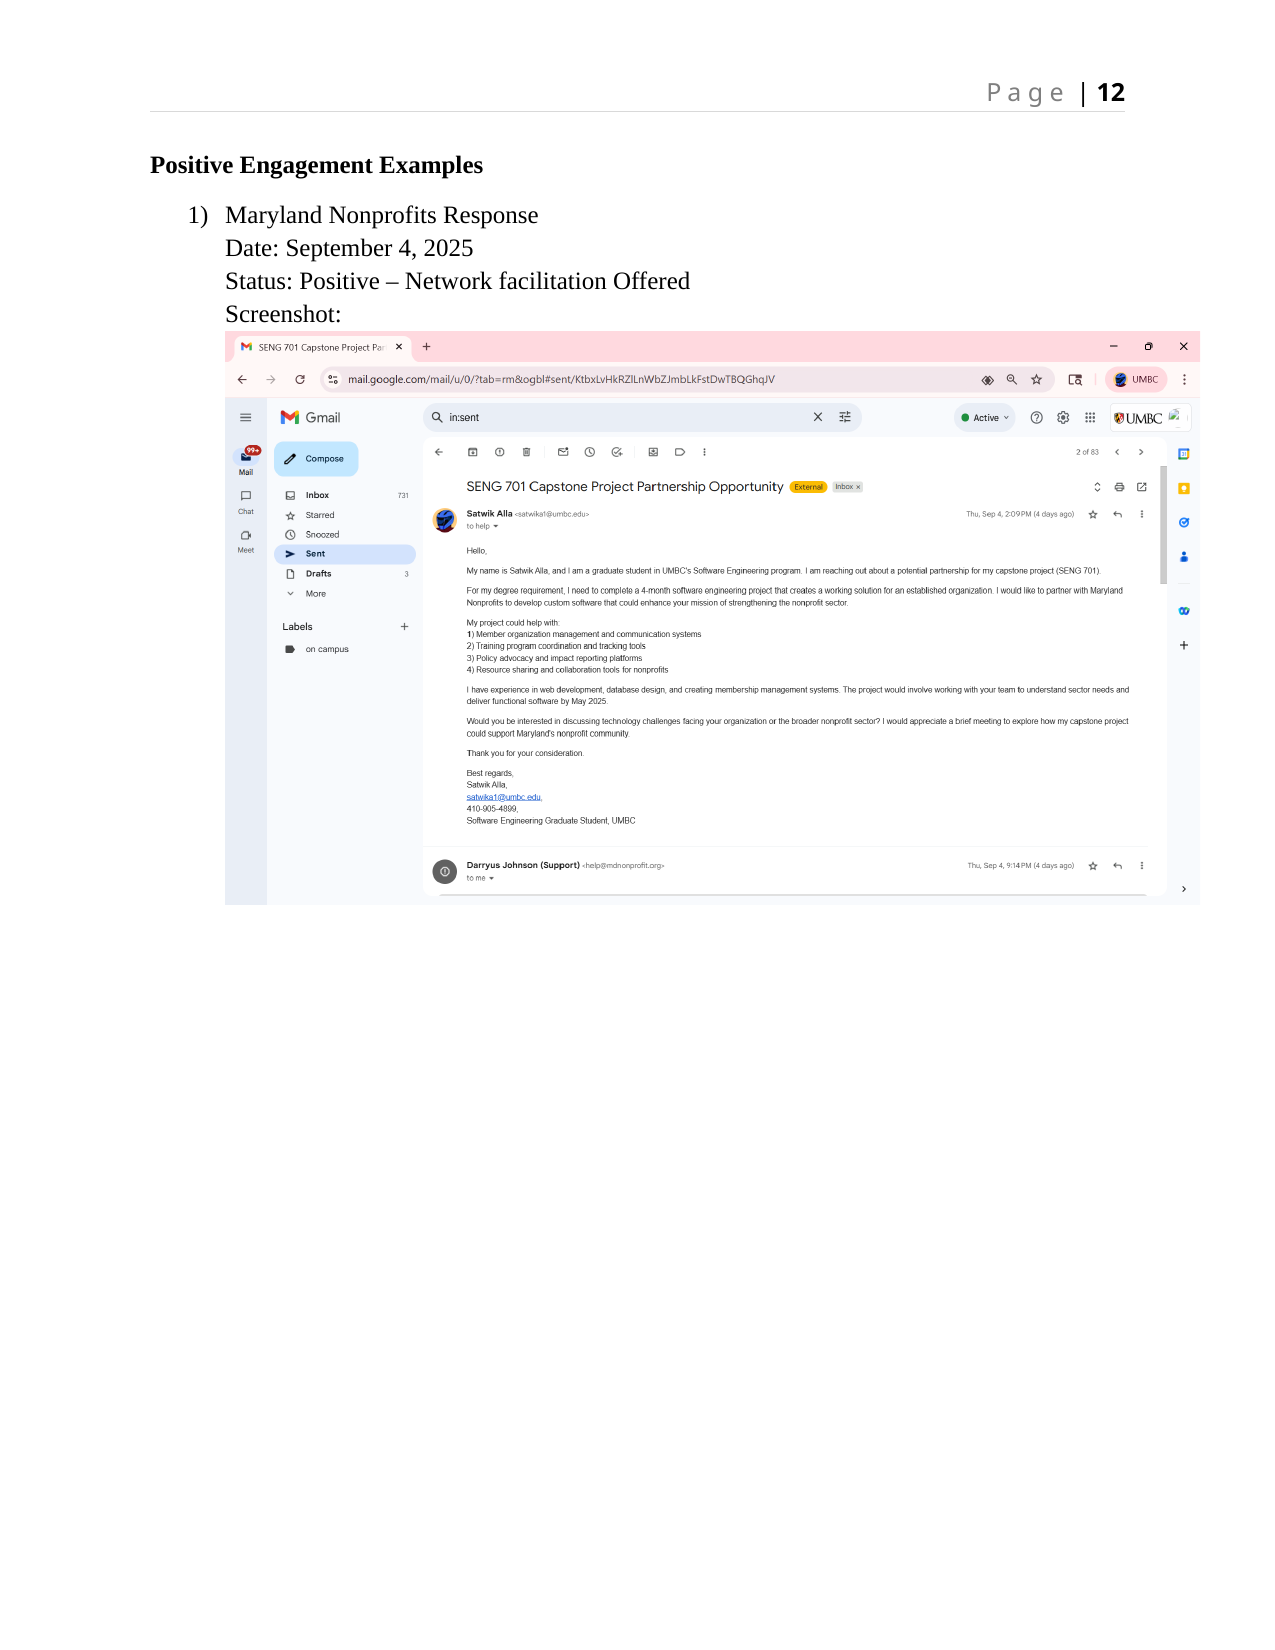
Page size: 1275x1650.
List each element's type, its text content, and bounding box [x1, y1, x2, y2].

picture [225, 331, 1200, 905]
list Screenshot: [225, 299, 1125, 327]
list Date: September 4, 2025 [225, 233, 1125, 261]
list Maryland Nonprofits Response [187, 200, 1125, 228]
text Positive Engagement Examples [150, 150, 1125, 179]
list Status: Positive – Network facilitation Offered [225, 266, 1125, 294]
